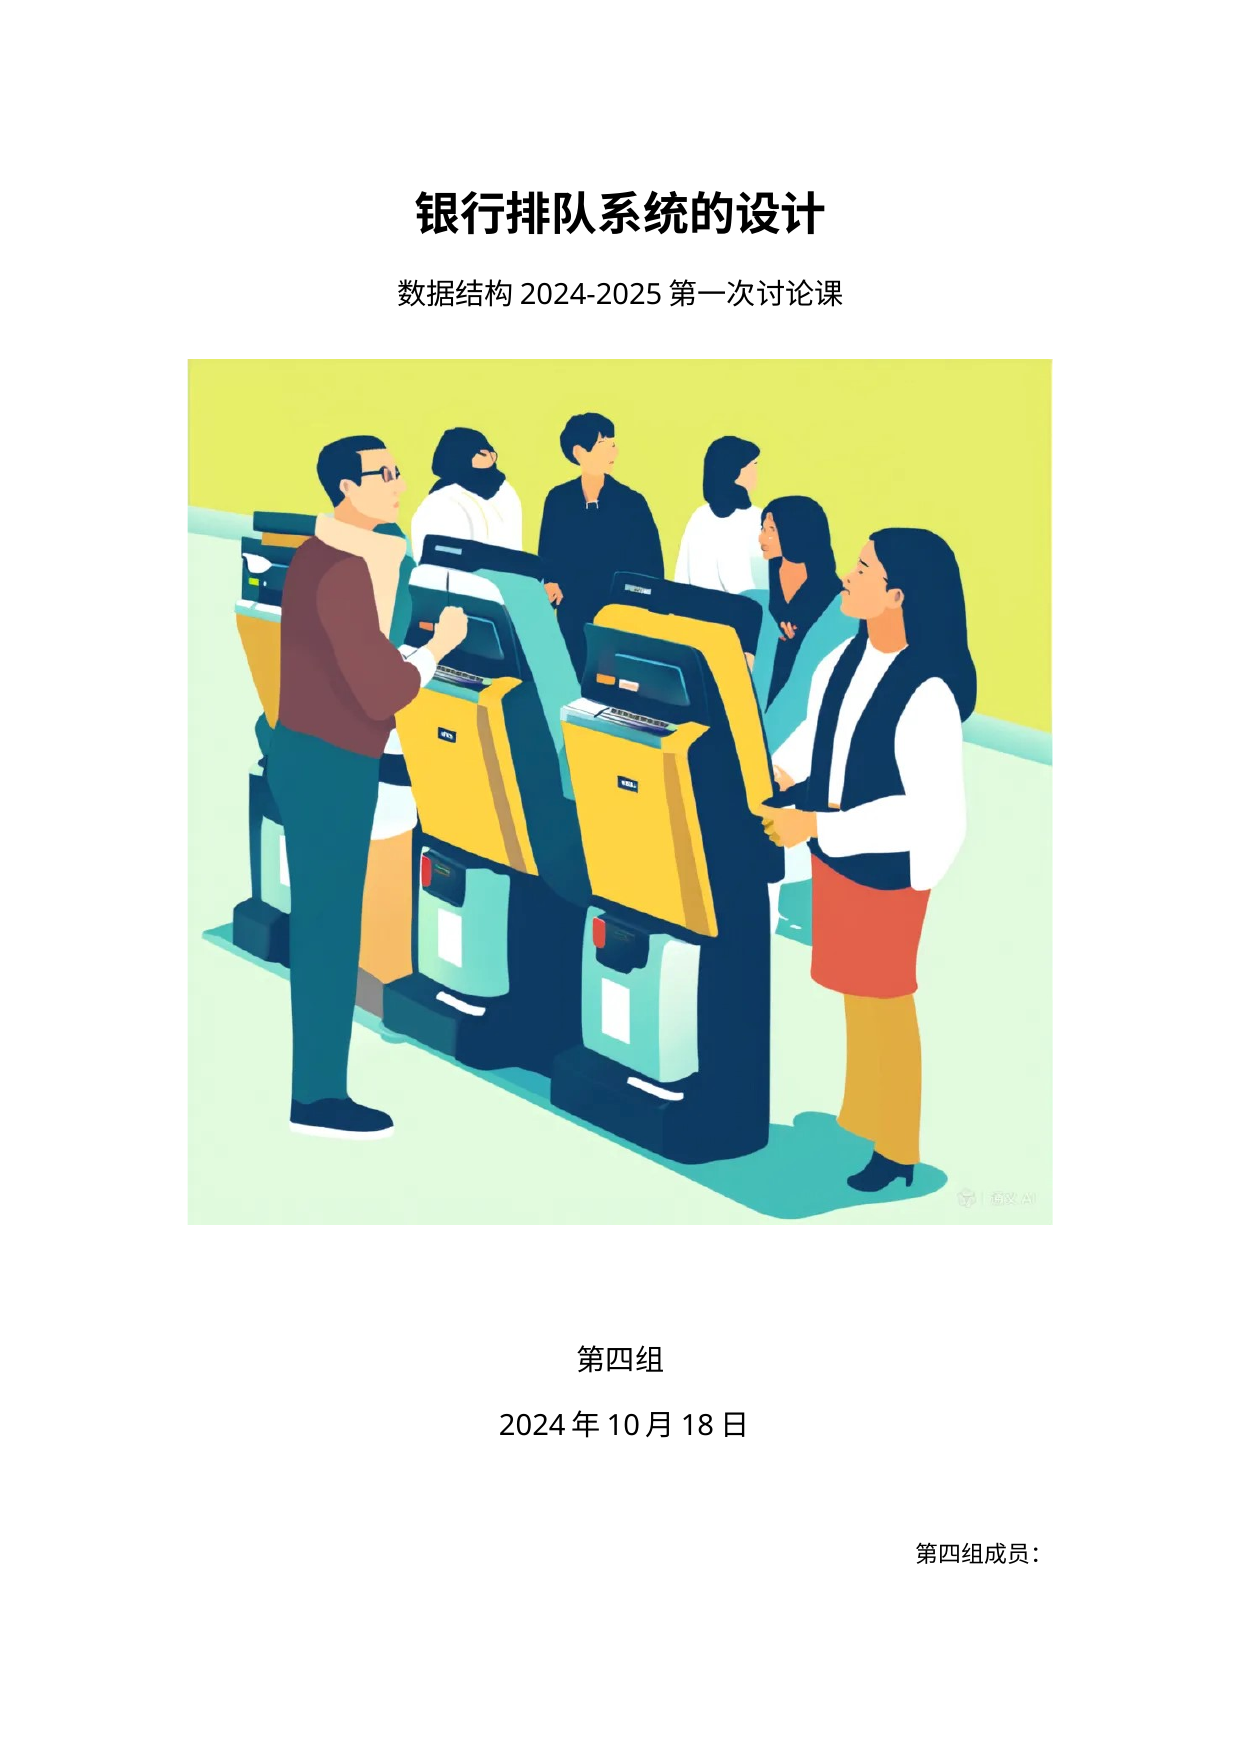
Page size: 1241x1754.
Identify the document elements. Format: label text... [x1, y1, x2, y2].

text 银行排队系统的设计 [187, 162, 1053, 259]
text 第四组成员： [187, 1520, 1053, 1585]
text 2024年10月18日 [187, 1390, 1053, 1455]
picture [187, 359, 1053, 1225]
text 数据结构2024-2025第一次讨论课 [187, 259, 1053, 324]
text 第四组 [187, 1325, 1053, 1390]
